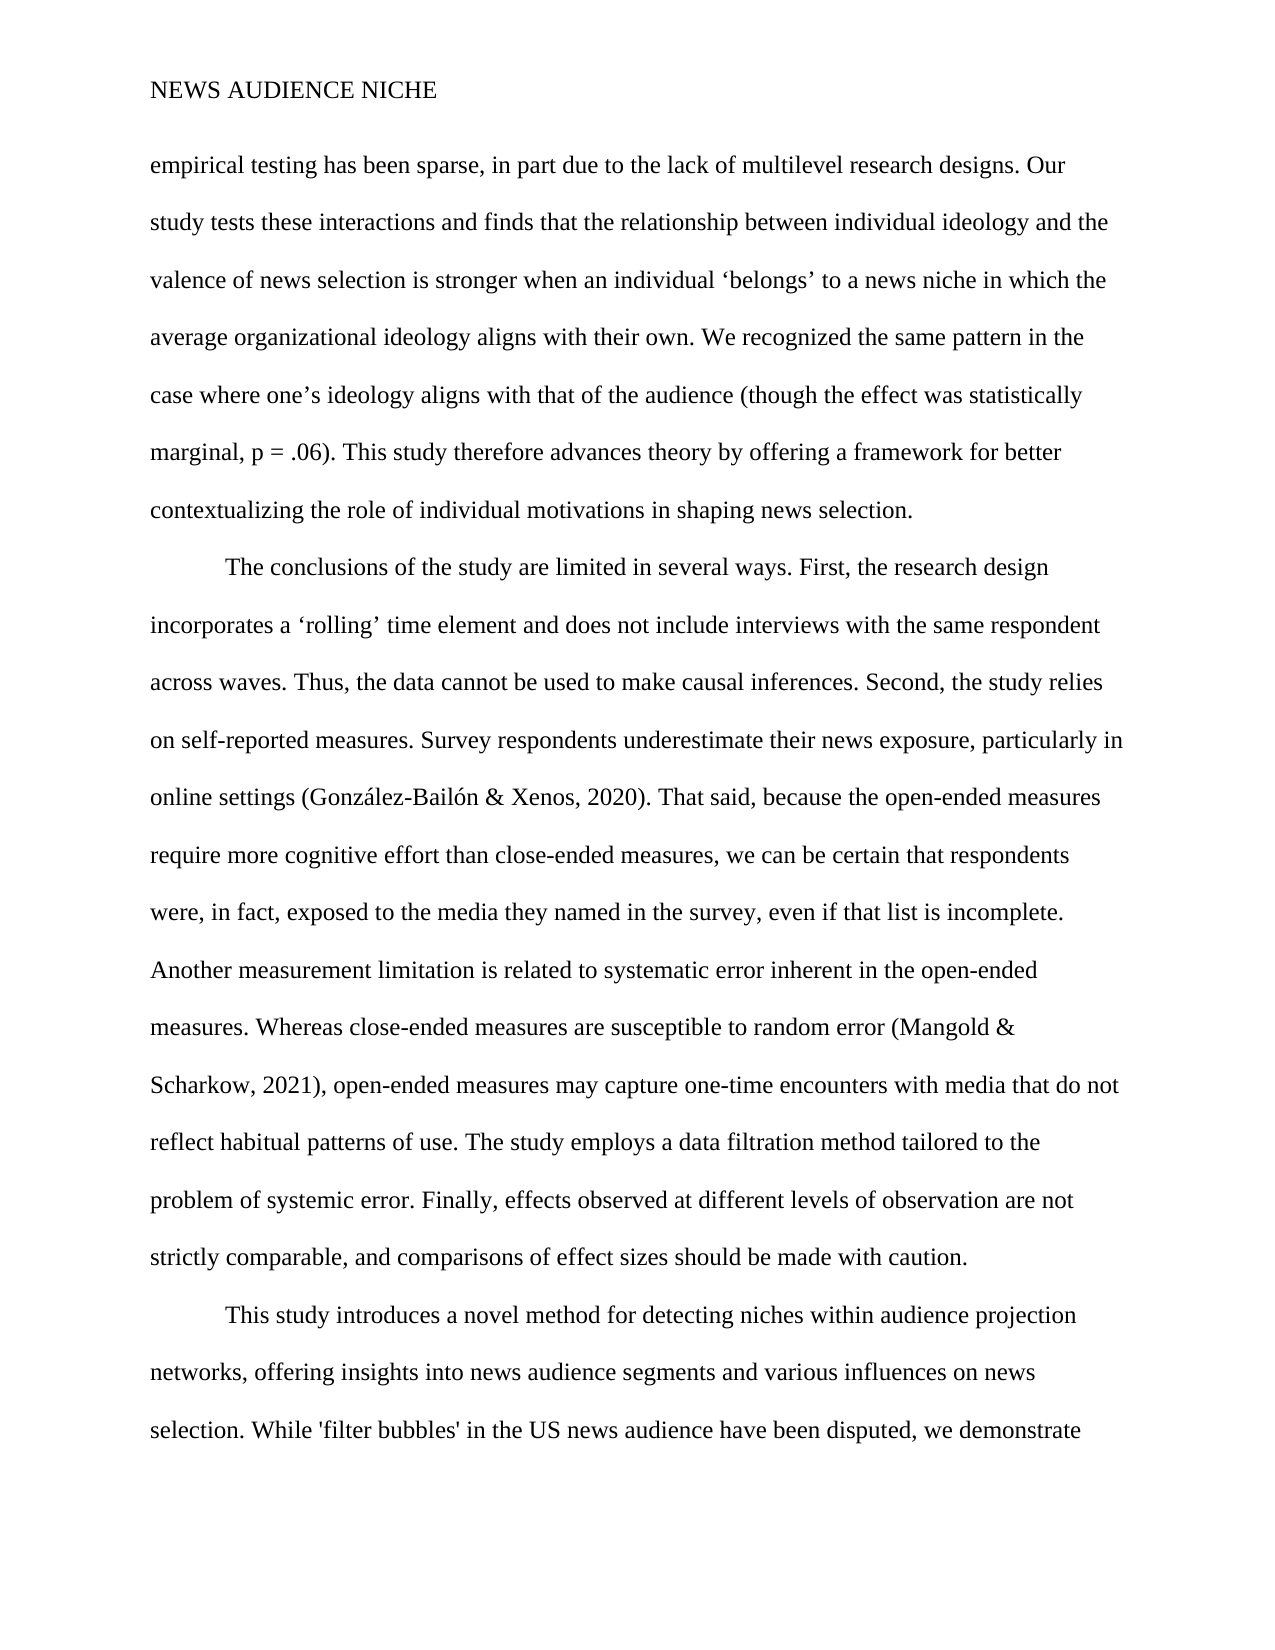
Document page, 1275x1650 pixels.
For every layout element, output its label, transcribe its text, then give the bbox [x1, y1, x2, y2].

text The conclusions of the study are limited in several ways. First, the research design incorporates a ‘rolling’ time element and does not include interviews with the same respondent across waves. Thus, the data cannot be used to make causal inferences. Second, the study relies on self-reported measures. Survey respondents underestimate their news exposure, particularly in online settings (González-Bailón & Xenos, 2020). That said, because the open-ended measures require more cognitive effort than close-ended measures, we can be certain that respondents were, in fact, exposed to the media they named in the survey, even if that list is incomplete. Another measurement limitation is related to systematic error inherent in the open-ended measures. Whereas close-ended measures are susceptible to random error (Mangold & Scharkow, 2021), open-ended measures may capture one-time encounters with media that do not reflect habitual patterns of use. The study employs a data filtration method tailored to the problem of systemic error. Finally, effects observed at different levels of observation are not strictly comparable, and comparisons of effect sizes should be made with caution. [150, 552, 1125, 1271]
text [150, 150, 1125, 524]
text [150, 1300, 1125, 1444]
